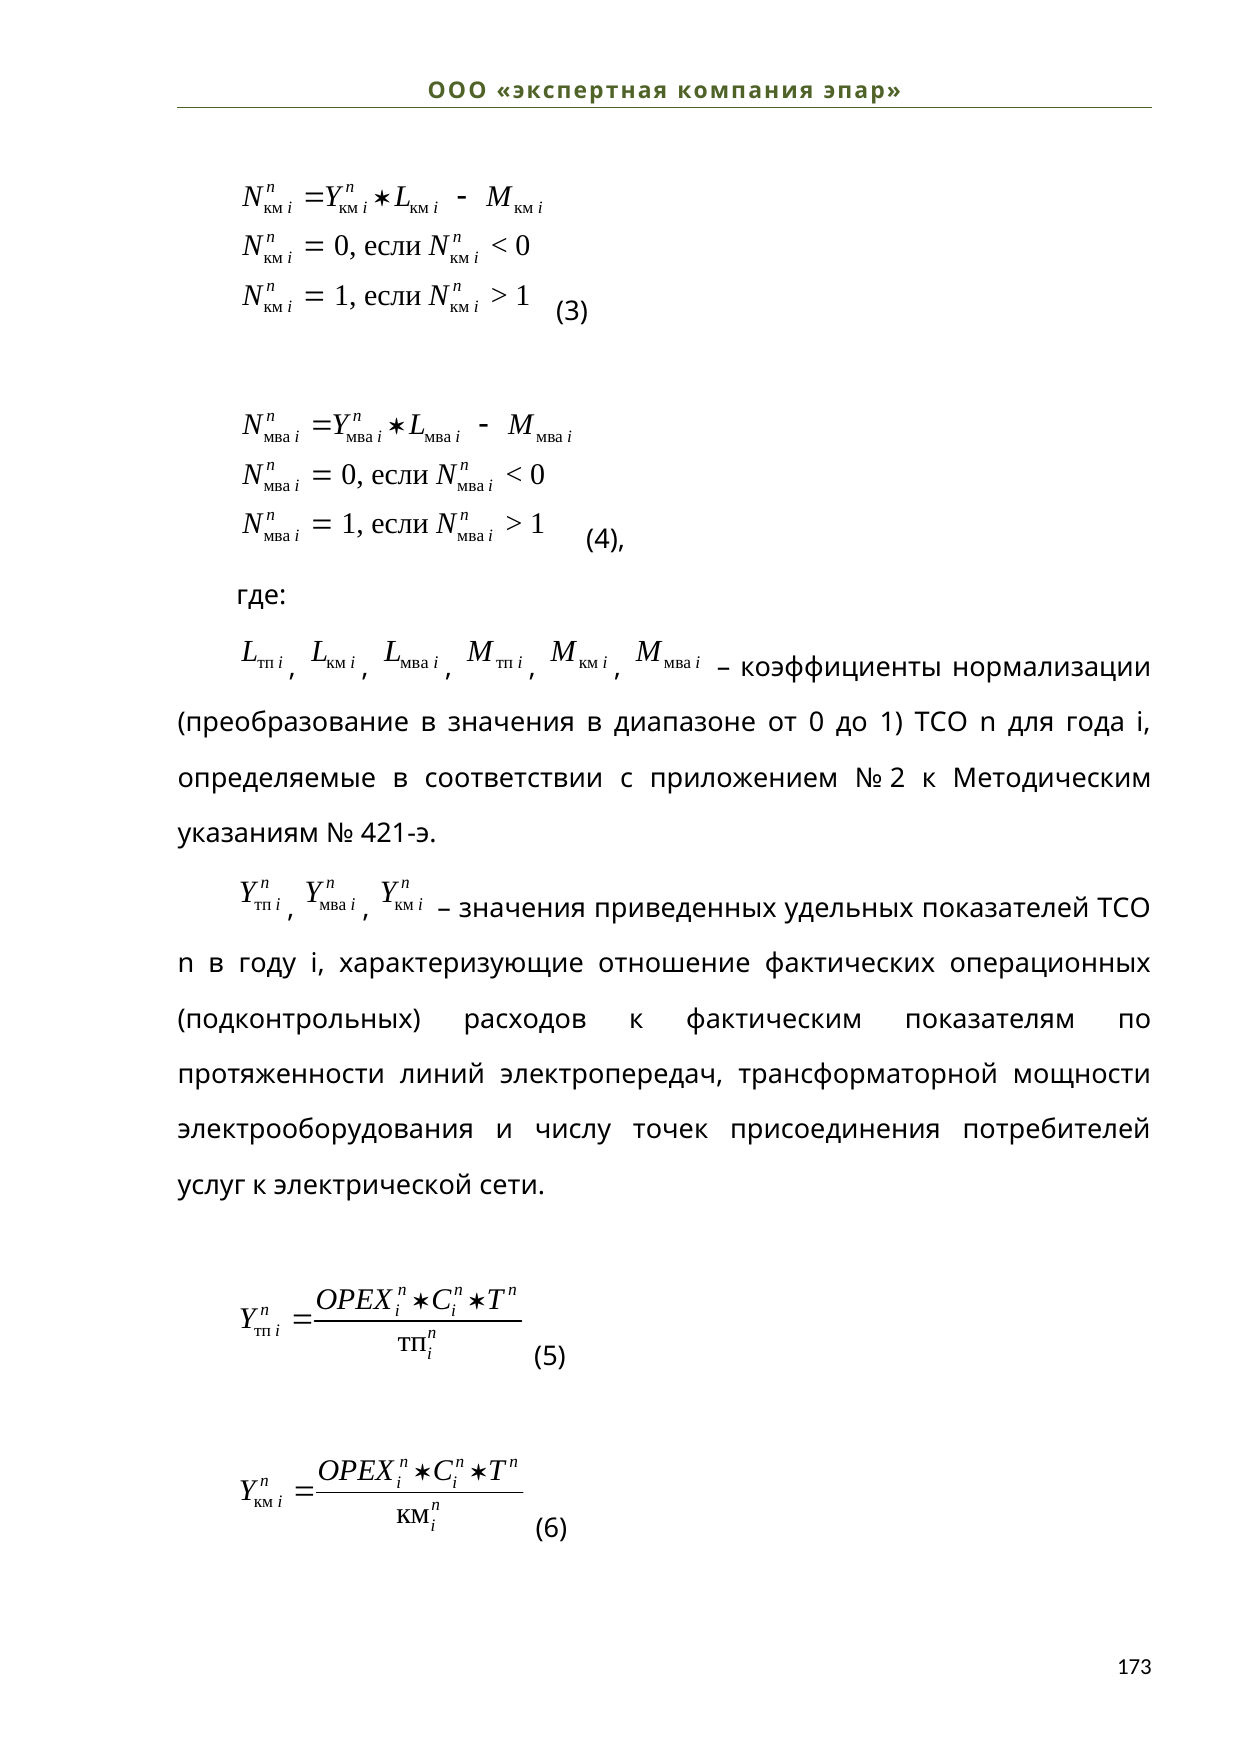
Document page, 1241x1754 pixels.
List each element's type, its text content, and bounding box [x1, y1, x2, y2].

text (5) [177, 1276, 1152, 1374]
text где: [177, 575, 1152, 612]
text , , – значения приведенных удельных показателей ТСО n в году i, характеризующие отношение фактических операционных (подконтрольных) расходов к фактическим показателям по протяженности линий электропередач, трансформаторной мощности электрооборудования и числу точек присоединения потребителей услуг к электрической сети. [177, 869, 1152, 1202]
text (3) [177, 173, 1152, 328]
text (4), [177, 402, 1152, 557]
text (6) [177, 1447, 1152, 1545]
text , , , , , – коэффициенты нормализации (преобразование в значения в диапазоне от 0 до 1) ТСО n для года i, определяемые в соответствии с приложением № 2 к Методическим указаниям № 421-э. [177, 631, 1152, 850]
